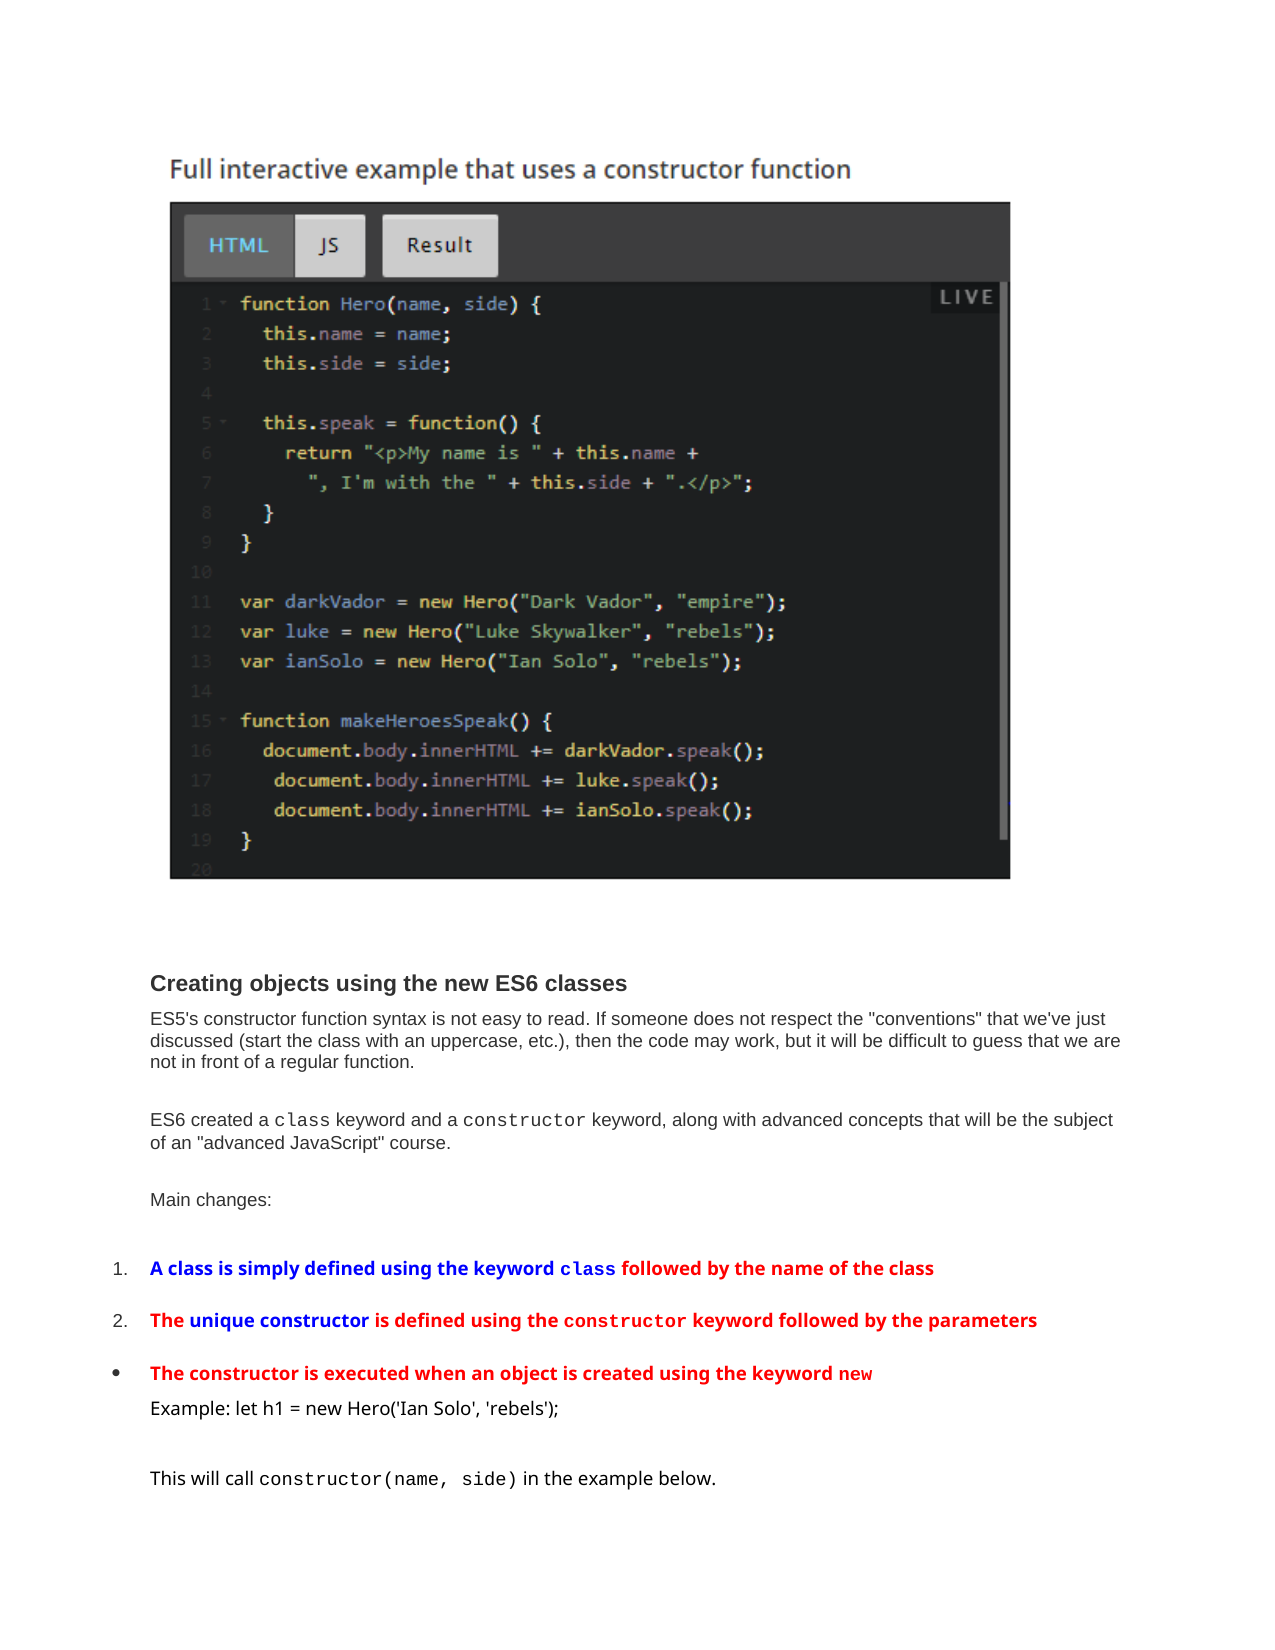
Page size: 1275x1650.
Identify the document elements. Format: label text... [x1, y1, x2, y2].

list The constructor is executed when an object is created using the keyword new Example: let h1 = new Hero('Ian Solo', 'rebels'); This will call constructor(name, side) in the example below. [112, 1351, 1125, 1491]
list The unique constructor is defined using the constructor keyword followed by the parameters [112, 1298, 1125, 1333]
picture [150, 150, 1011, 884]
text ES5's constructor function syntax is not easy to read. If someone does not respect the "conventions" that we've just discussed (start the class with an uppercase, etc.), then the code may work, but it will be difficult to guess that we are not in front of a regular function. [150, 1008, 1125, 1073]
text ES6 created a class keyword and a constructor keyword, along with advanced concepts that will be the subject of an "advanced JavaScript" course. [150, 1108, 1125, 1153]
list A class is simply defined using the keyword class followed by the name of the class [112, 1246, 1125, 1281]
subtitle Creating objects using the new ES6 classes [150, 961, 1125, 996]
text Main changes: [150, 1188, 1125, 1210]
